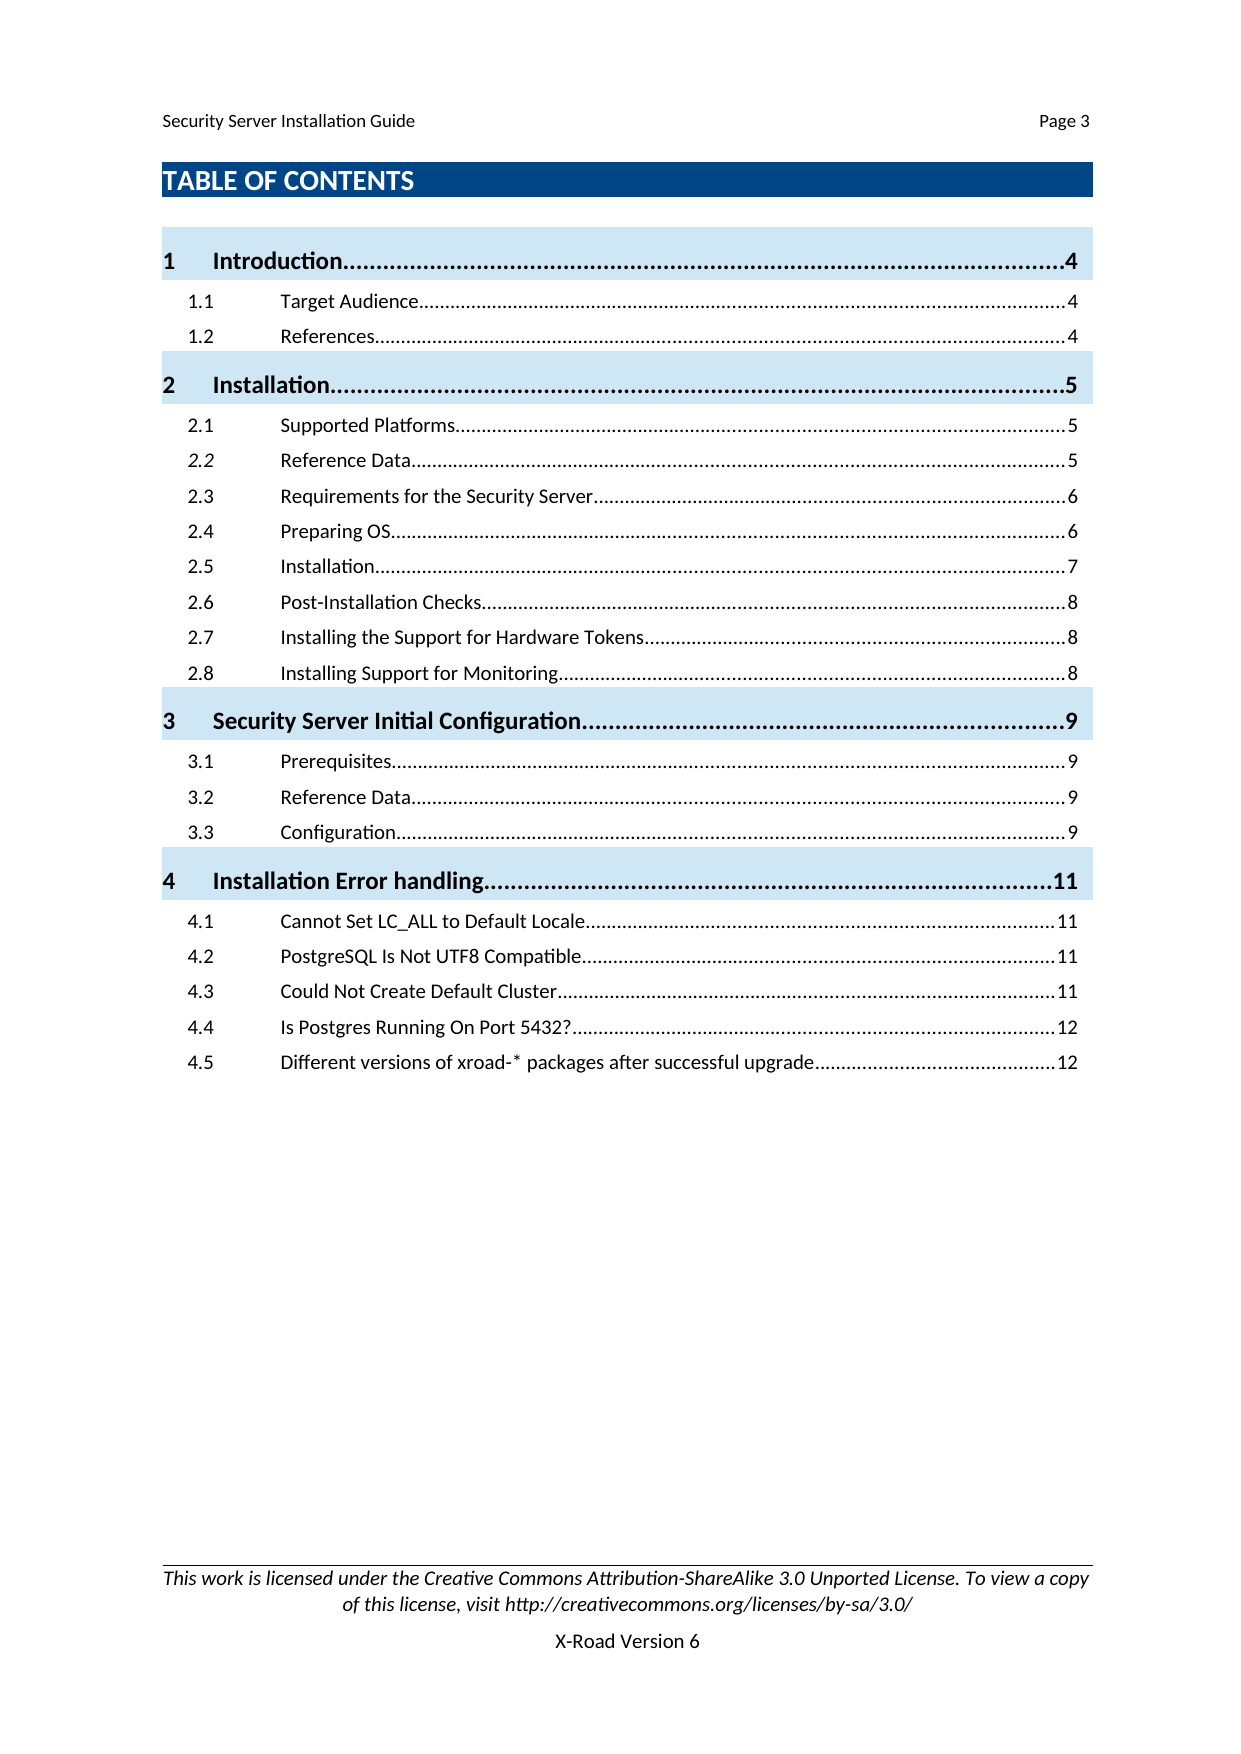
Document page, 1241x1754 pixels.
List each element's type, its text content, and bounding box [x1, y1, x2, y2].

text 3.1 Prerequisites 9 [187, 740, 1093, 776]
text 2.8 Installing Support for Monitoring 8 [187, 652, 1093, 687]
text 4.2 PostgreSQL Is Not UTF8 Compatible 11 [187, 935, 1093, 971]
text 2 Installation 5 [162, 351, 1093, 404]
text 3 Security Server Initial Configuration 9 [162, 687, 1093, 740]
text 4.5 Different versions of xroad-* packages after successful upgrade 12 [187, 1041, 1093, 1077]
text 2.6 Post-Installation Checks 8 [187, 581, 1093, 616]
text 4.3 Could Not Create Default Cluster 11 [187, 971, 1093, 1006]
text 4.1 Cannot Set LC_ALL to Default Locale 11 [187, 900, 1093, 935]
text 4 Installation Error handling 11 [162, 847, 1093, 900]
subtitle Table of Contents [162, 162, 1093, 197]
text 3.2 Reference Data 9 [187, 776, 1093, 811]
text 2.4 Preparing OS 6 [187, 510, 1093, 546]
text 2.5 Installation 7 [187, 546, 1093, 581]
text 1 Introduction 4 [162, 227, 1093, 280]
text 1.2 References 4 [187, 315, 1093, 351]
text 2.2 Reference Data 5 [187, 439, 1093, 475]
text 4.4 Is Postgres Running On Port 5432? 12 [187, 1006, 1093, 1041]
text 2.1 Supported Platforms 5 [187, 404, 1093, 439]
text 1.1 Target Audience 4 [187, 280, 1093, 315]
text 2.7 Installing the Support for Hardware Tokens 8 [187, 616, 1093, 652]
text 3.3 Configuration 9 [187, 811, 1093, 847]
text 2.3 Requirements for the Security Server 6 [187, 475, 1093, 510]
